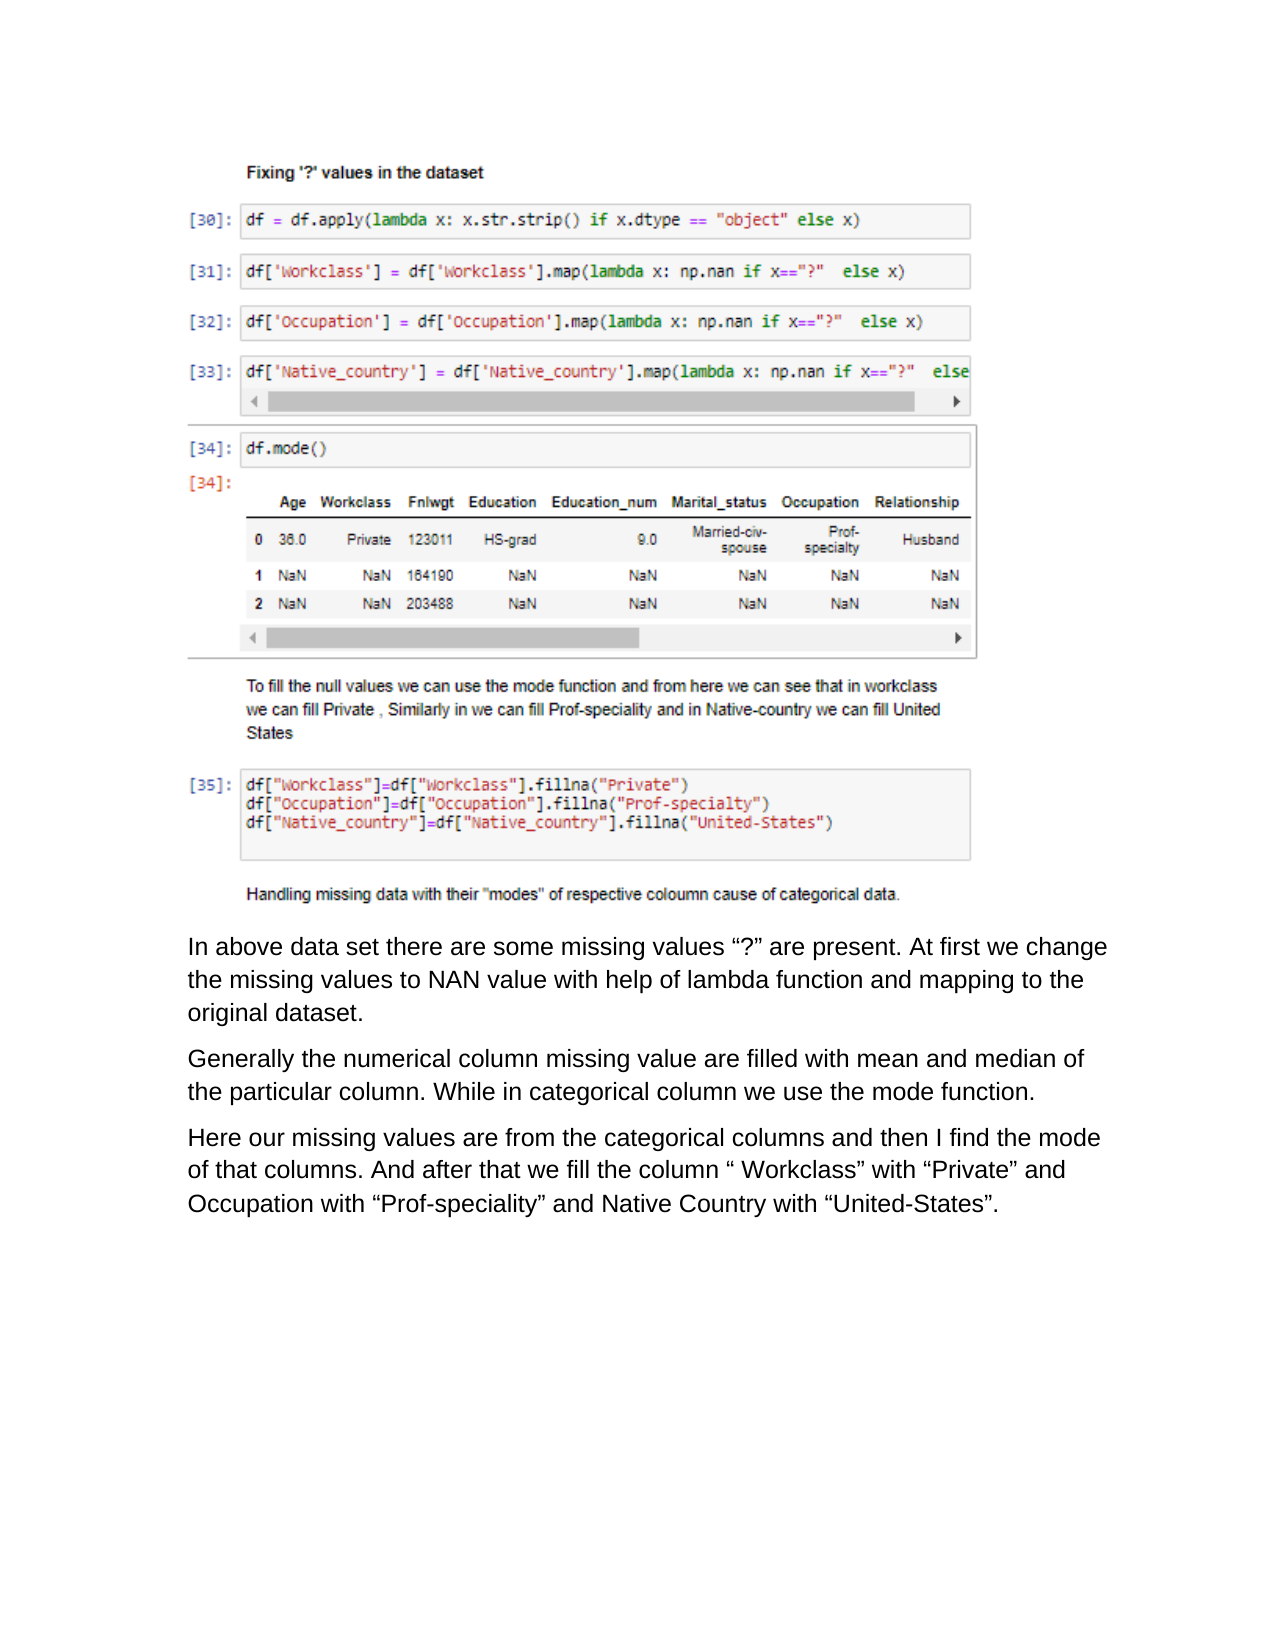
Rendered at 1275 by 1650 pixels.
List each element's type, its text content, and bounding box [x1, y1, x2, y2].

text Here our missing values are from the categorical columns and then I find the mode of that columns. And after that we fill the column “ Workclass” with “Private” and Occupation with “Prof-speciality” and Native Country with “United-States”. [187, 1122, 1125, 1217]
text In above data set there are some missing values “?” are present. At first we change the missing values to NAN value with help of lambda function and mapping to the original dataset. [187, 932, 1125, 1027]
text Generally the numerical column missing value are filled with mean and median of the particular column. While in categorical column we use the mode function. [187, 1044, 1125, 1106]
picture [187, 150, 987, 916]
